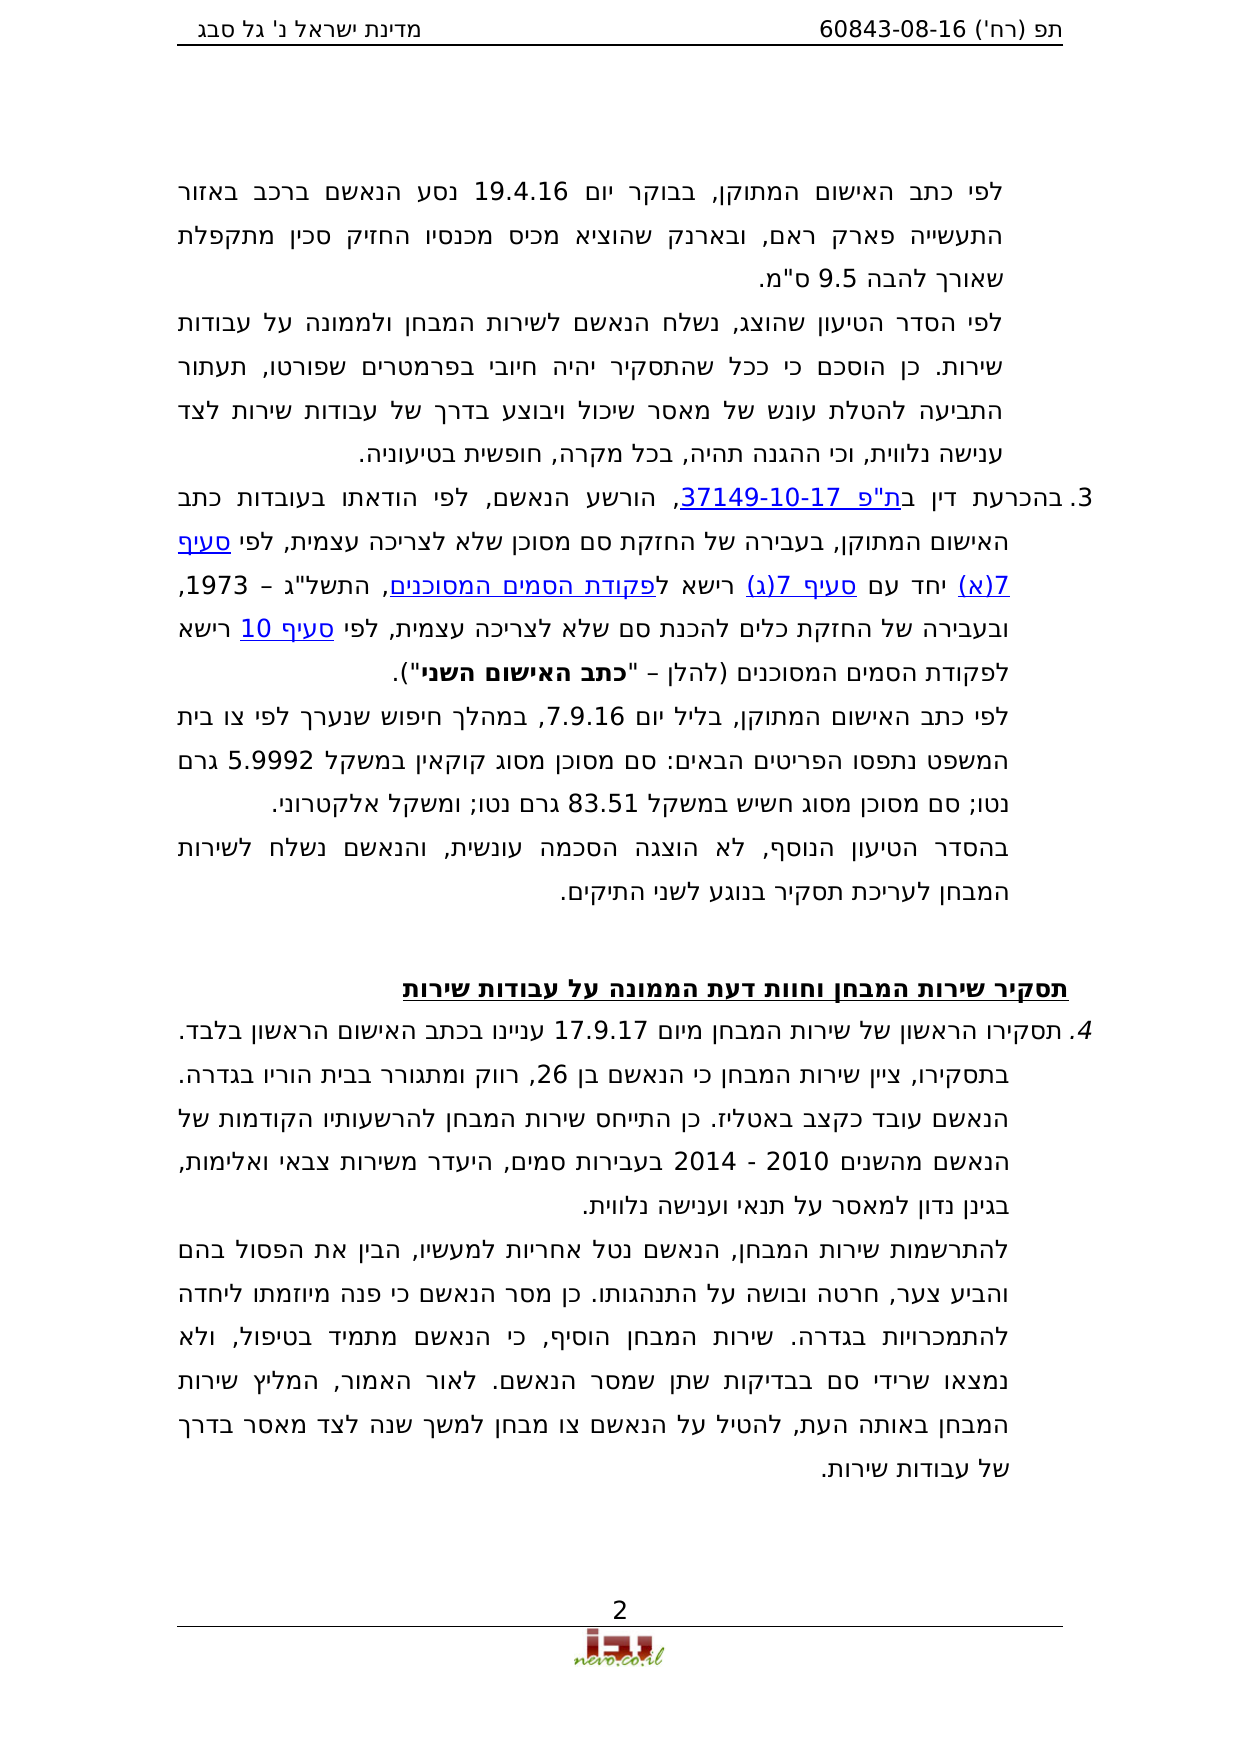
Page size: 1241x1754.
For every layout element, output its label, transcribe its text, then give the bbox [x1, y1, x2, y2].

list בהכרעת דין בת"פ 37149-10-17, הורשע הנאשם, לפי הודאתו בעובדות כתב האישום המתוקן, בעבירה של החזקת סם מסוכן שלא לצריכה עצמית, לפי סעיף 7(א) יחד עם סעיף 7(ג) רישא לפקודת הסמים המסוכנים, התשל"ג – 1973, ובעבירה של החזקת כלים להכנת סם שלא לצריכה עצמית, לפי סעיף 10 רישא לפקודת הסמים המסוכנים (להלן – "כתב האישום השני"). [177, 483, 1069, 688]
picture [574, 1628, 666, 1667]
list להתרשמות שירות המבחן, הנאשם נטל אחריות למעשיו, הבין את הפסול בהם והביע צער, חרטה ובושה על התנהגותו. כן מסר הנאשם כי פנה מיוזמתו ליחדה להתמכרויות בגדרה. שירות המבחן הוסיף, כי הנאשם מתמיד בטיפול, ולא נמצאו שרידי סם בבדיקות שתן שמסר הנאשם. לאור האמור, המליץ שירות המבחן באותה העת, להטיל על הנאשם צו מבחן למשך שנה לצד מאסר בדרך של עבודות שירות. [177, 1235, 1010, 1483]
list לפי כתב האישום המתוקן, בליל יום 7.9.16, במהלך חיפוש שנערך לפי צו בית המשפט נתפסו הפריטים הבאים: סם מסוכן מסוג קוקאין במשקל 5.9992 גרם נטו; סם מסוכן מסוג חשיש במשקל 83.51 גרם נטו; ומשקל אלקטרוני. [177, 702, 1010, 819]
list לפי הסדר הטיעון שהוצג, נשלח הנאשם לשירות המבחן ולממונה על עבודות שירות. כן הוסכם כי ככל שהתסקיר יהיה חיובי בפרמטרים שפורטו, תעתור התביעה להטלת עונש של מאסר שיכול ויבוצע בדרך של עבודות שירות לצד ענישה נלווית, וכי ההגנה תהיה, בכל מקרה, חופשית בטיעוניה. [177, 308, 1004, 469]
text תסקיר שירות המבחן וחוות דעת הממונה על עבודות שירות [177, 975, 1069, 1004]
list בהסדר הטיעון הנוסף, לא הוצגה הסכמה עונשית, והנאשם נשלח לשירות המבחן לעריכת תסקיר בנוגע לשני התיקים. [177, 833, 1010, 906]
list לפי כתב האישום המתוקן, בבוקר יום 19.4.16 נסע הנאשם ברכב באזור התעשייה פארק ראם, ובארנק שהוציא מכיס מכנסיו החזיק סכין מתקפלת שאורך להבה 9.5 ס"מ. [177, 177, 1004, 294]
list תסקירו הראשון של שירות המבחן מיום 17.9.17 עניינו בכתב האישום הראשון בלבד. בתסקירו, ציין שירות המבחן כי הנאשם בן 26, רווק ומתגורר בבית הוריו בגדרה. הנאשם עובד כקצב באטליז. כן התייחס שירות המבחן להרשעותיו הקודמות של הנאשם מהשנים 2010 - 2014 בעבירות סמים, היעדר משירות צבאי ואלימות, בגינן נדון למאסר על תנאי וענישה נלווית. [177, 1016, 1069, 1221]
